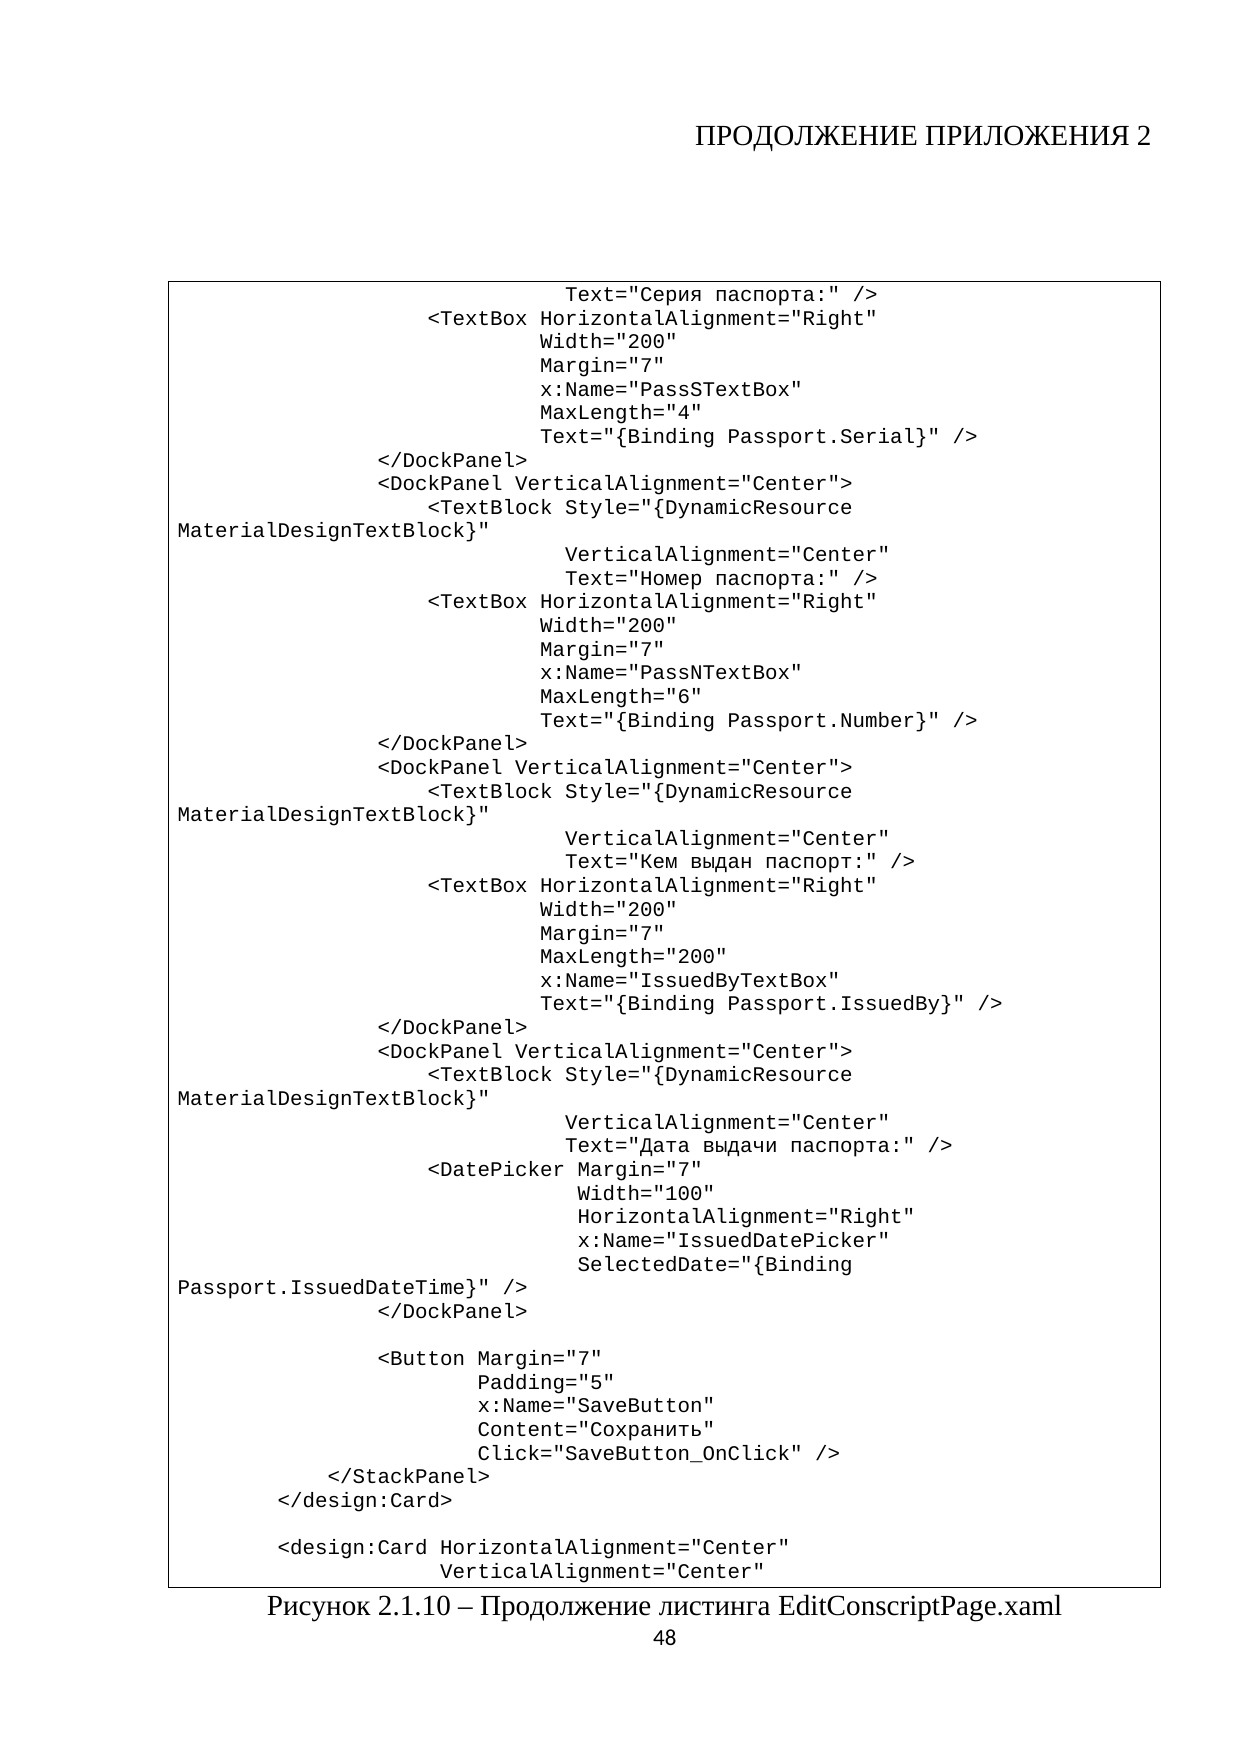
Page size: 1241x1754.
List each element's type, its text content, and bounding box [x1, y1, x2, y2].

text </DockPanel> [177, 1301, 1152, 1324]
text </DockPanel> [177, 733, 1152, 757]
text SelectedDate="{Binding Passport.IssuedDateTime}" /> [177, 1253, 1152, 1301]
text Width="200" [177, 331, 1152, 355]
text <TextBox HorizontalAlignment="Right" [177, 308, 1152, 331]
text Text="{Binding Passport.Number}" /> [177, 710, 1152, 733]
text <DatePicker Margin="7" [177, 1159, 1152, 1183]
text Width="200" [177, 899, 1152, 922]
text Text="Номер паспорта:" /> [177, 568, 1152, 591]
text <TextBlock Style="{DynamicResource MaterialDesignTextBlock}" [177, 1064, 1152, 1112]
text <TextBlock Style="{DynamicResource MaterialDesignTextBlock}" [177, 497, 1152, 544]
text MaxLength="4" [177, 402, 1152, 426]
text x:Name="IssuedByTextBox" [177, 970, 1152, 993]
text MaxLength="200" [177, 946, 1152, 970]
text VerticalAlignment="Center" [169, 1558, 1160, 1587]
text Text="Кем выдан паспорт:" /> [177, 852, 1152, 875]
text </DockPanel> [177, 449, 1152, 473]
text x:Name="IssuedDatePicker" [177, 1230, 1152, 1253]
text Width="200" [177, 615, 1152, 639]
text <DockPanel VerticalAlignment="Center"> [177, 757, 1152, 781]
text Content="Сохранить" [177, 1419, 1152, 1443]
text Margin="7" [177, 639, 1152, 662]
text VerticalAlignment="Center" [177, 1112, 1152, 1135]
text Продолжение приложения 2 [177, 118, 1152, 152]
text Text="Серия паспорта:" /> [169, 282, 1160, 308]
text <TextBlock Style="{DynamicResource MaterialDesignTextBlock}" [177, 781, 1152, 828]
text Text="Дата выдачи паспорта:" /> [177, 1135, 1152, 1159]
text x:Name="PassNTextBox" [177, 662, 1152, 686]
text <DockPanel VerticalAlignment="Center"> [177, 1041, 1152, 1064]
text Рисунок 2.1.10 – Продолжение листинга EditConscriptPage.xaml [177, 1588, 1152, 1621]
text Text="{Binding Passport.Serial}" /> [177, 426, 1152, 449]
text Margin="7" [177, 355, 1152, 379]
text x:Name="SaveButton" [177, 1395, 1152, 1419]
text MaxLength="6" [177, 686, 1152, 710]
text VerticalAlignment="Center" [177, 544, 1152, 568]
text HorizontalAlignment="Right" [177, 1206, 1152, 1230]
text Width="100" [177, 1183, 1152, 1206]
text <Button Margin="7" [177, 1348, 1152, 1372]
text Padding="5" [177, 1372, 1152, 1395]
text </design:Card> [177, 1490, 1152, 1514]
text </StackPanel> [177, 1466, 1152, 1490]
text <TextBox HorizontalAlignment="Right" [177, 875, 1152, 899]
text Text="{Binding Passport.IssuedBy}" /> [177, 993, 1152, 1017]
text <design:Card HorizontalAlignment="Center" [177, 1537, 1152, 1558]
text Margin="7" [177, 922, 1152, 946]
text </DockPanel> [177, 1017, 1152, 1041]
text VerticalAlignment="Center" [177, 828, 1152, 852]
text <DockPanel VerticalAlignment="Center"> [177, 473, 1152, 497]
text x:Name="PassSTextBox" [177, 379, 1152, 402]
text Click="SaveButton_OnClick" /> [177, 1443, 1152, 1466]
text <TextBox HorizontalAlignment="Right" [177, 591, 1152, 615]
